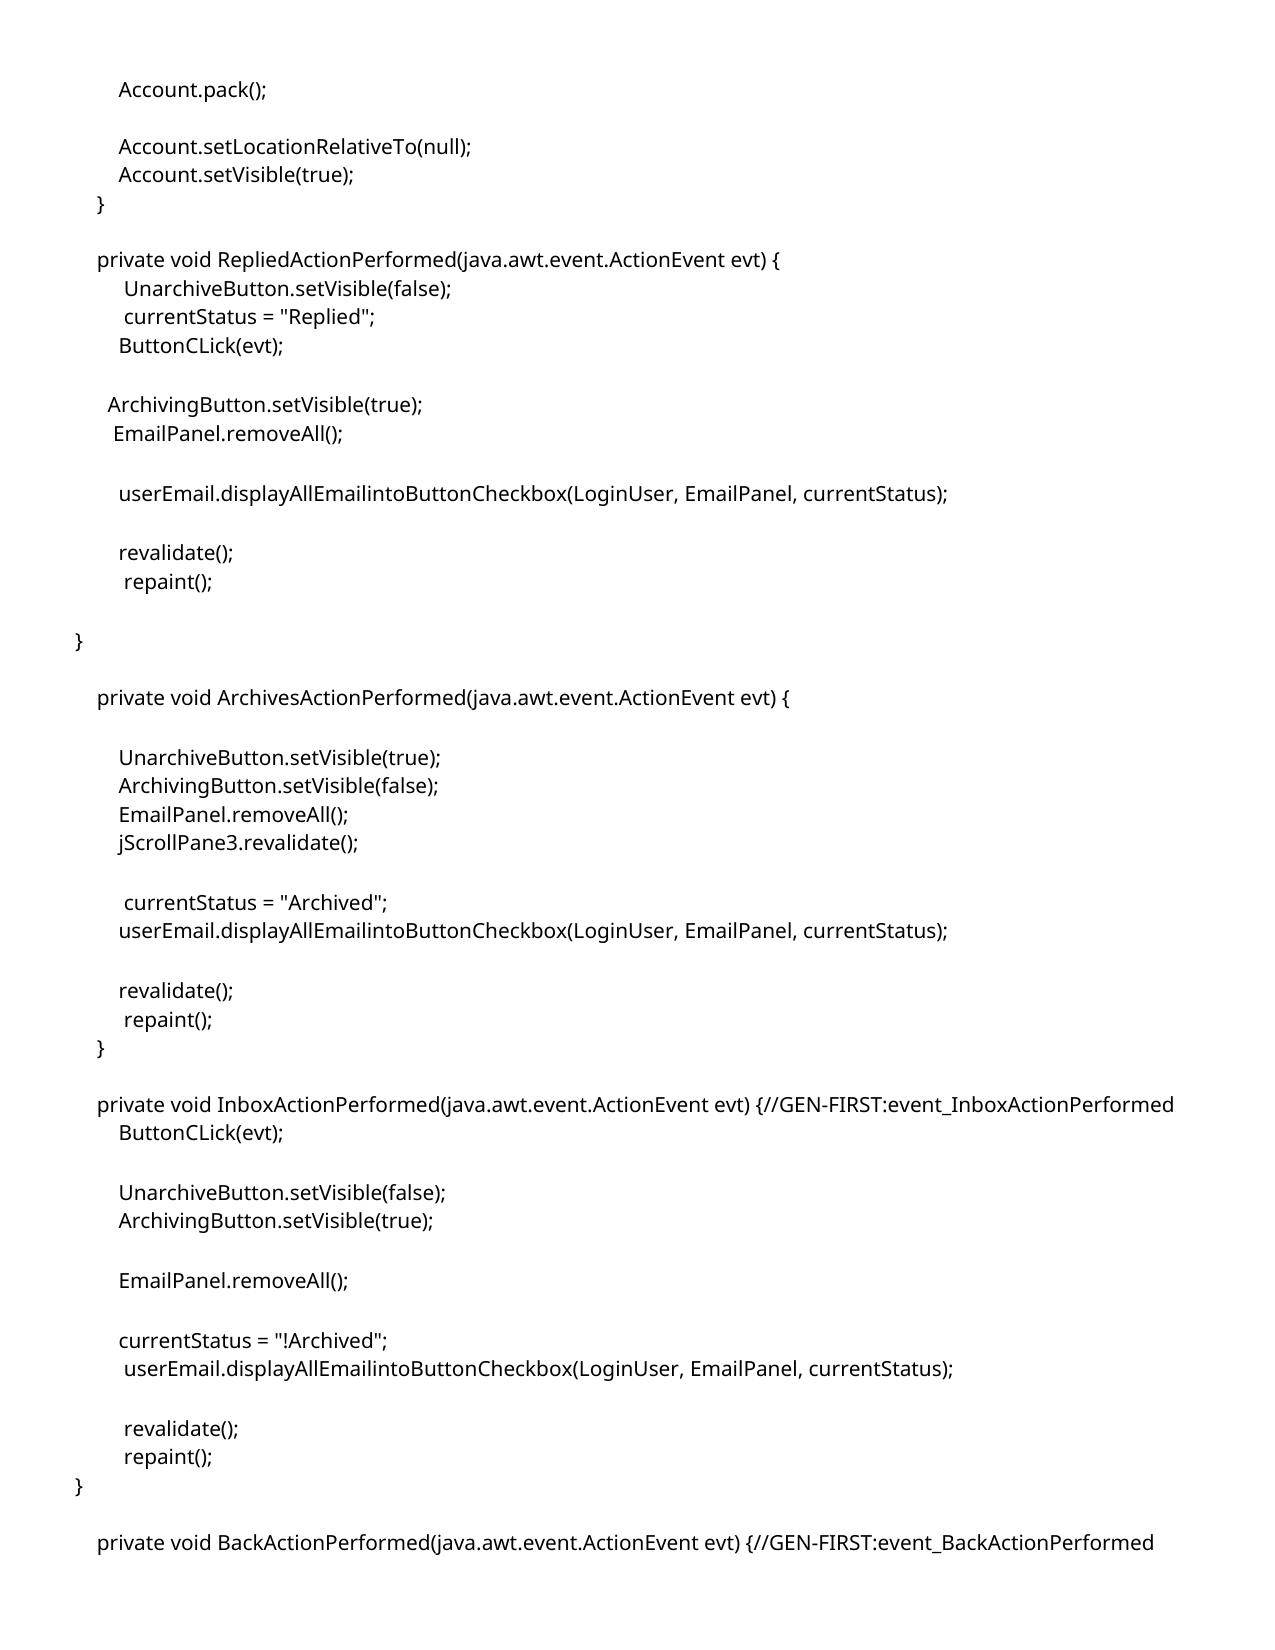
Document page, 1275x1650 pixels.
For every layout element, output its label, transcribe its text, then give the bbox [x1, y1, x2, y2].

list ButtonCLick(evt); [75, 1118, 1200, 1147]
list repaint(); [75, 567, 1200, 595]
list Account.setLocationRelativeTo(null); [75, 132, 1200, 160]
list ArchivingButton.setVisible(true); [75, 1207, 1200, 1235]
list repaint(); [75, 1005, 1200, 1033]
list ArchivingButton.setVisible(true); [75, 391, 1200, 419]
list Account.setVisible(true); [75, 160, 1200, 189]
list UnarchiveButton.setVisible(false); [75, 1178, 1200, 1207]
list ButtonCLick(evt); [75, 331, 1200, 359]
list userEmail.displayAllEmailintoButtonCheckbox(LoginUser, EmailPanel, currentStatus); [75, 917, 1200, 945]
list EmailPanel.removeAll(); [75, 800, 1200, 828]
list currentStatus = "Replied"; [75, 302, 1200, 331]
list } [75, 189, 1200, 217]
list revalidate(); [75, 976, 1200, 1005]
list Account.pack(); [75, 75, 1200, 103]
list jScrollPane3.revalidate(); [75, 828, 1200, 857]
list } [75, 1033, 1200, 1062]
list repaint(); [75, 1442, 1200, 1471]
list EmailPanel.removeAll(); [75, 1266, 1200, 1295]
list private void InboxActionPerformed(java.awt.event.ActionEvent evt) {//GEN-FIRST:event_InboxActionPerformed [75, 1090, 1200, 1118]
list } [75, 627, 1200, 655]
list } [75, 1471, 1200, 1499]
list private void BackActionPerformed(java.awt.event.ActionEvent evt) {//GEN-FIRST:event_BackActionPerformed [75, 1528, 1200, 1556]
list currentStatus = "Archived"; [75, 888, 1200, 917]
list UnarchiveButton.setVisible(false); [75, 274, 1200, 302]
list userEmail.displayAllEmailintoButtonCheckbox(LoginUser, EmailPanel, currentStatus); [75, 479, 1200, 507]
list ArchivingButton.setVisible(false); [75, 772, 1200, 800]
list revalidate(); [75, 538, 1200, 567]
list EmailPanel.removeAll(); [75, 419, 1200, 447]
list revalidate(); [75, 1414, 1200, 1442]
list private void ArchivesActionPerformed(java.awt.event.ActionEvent evt) { [75, 683, 1200, 712]
list userEmail.displayAllEmailintoButtonCheckbox(LoginUser, EmailPanel, currentStatus); [75, 1354, 1200, 1383]
list UnarchiveButton.setVisible(true); [75, 743, 1200, 772]
list private void RepliedActionPerformed(java.awt.event.ActionEvent evt) { [75, 246, 1200, 274]
list currentStatus = "!Archived"; [75, 1326, 1200, 1354]
